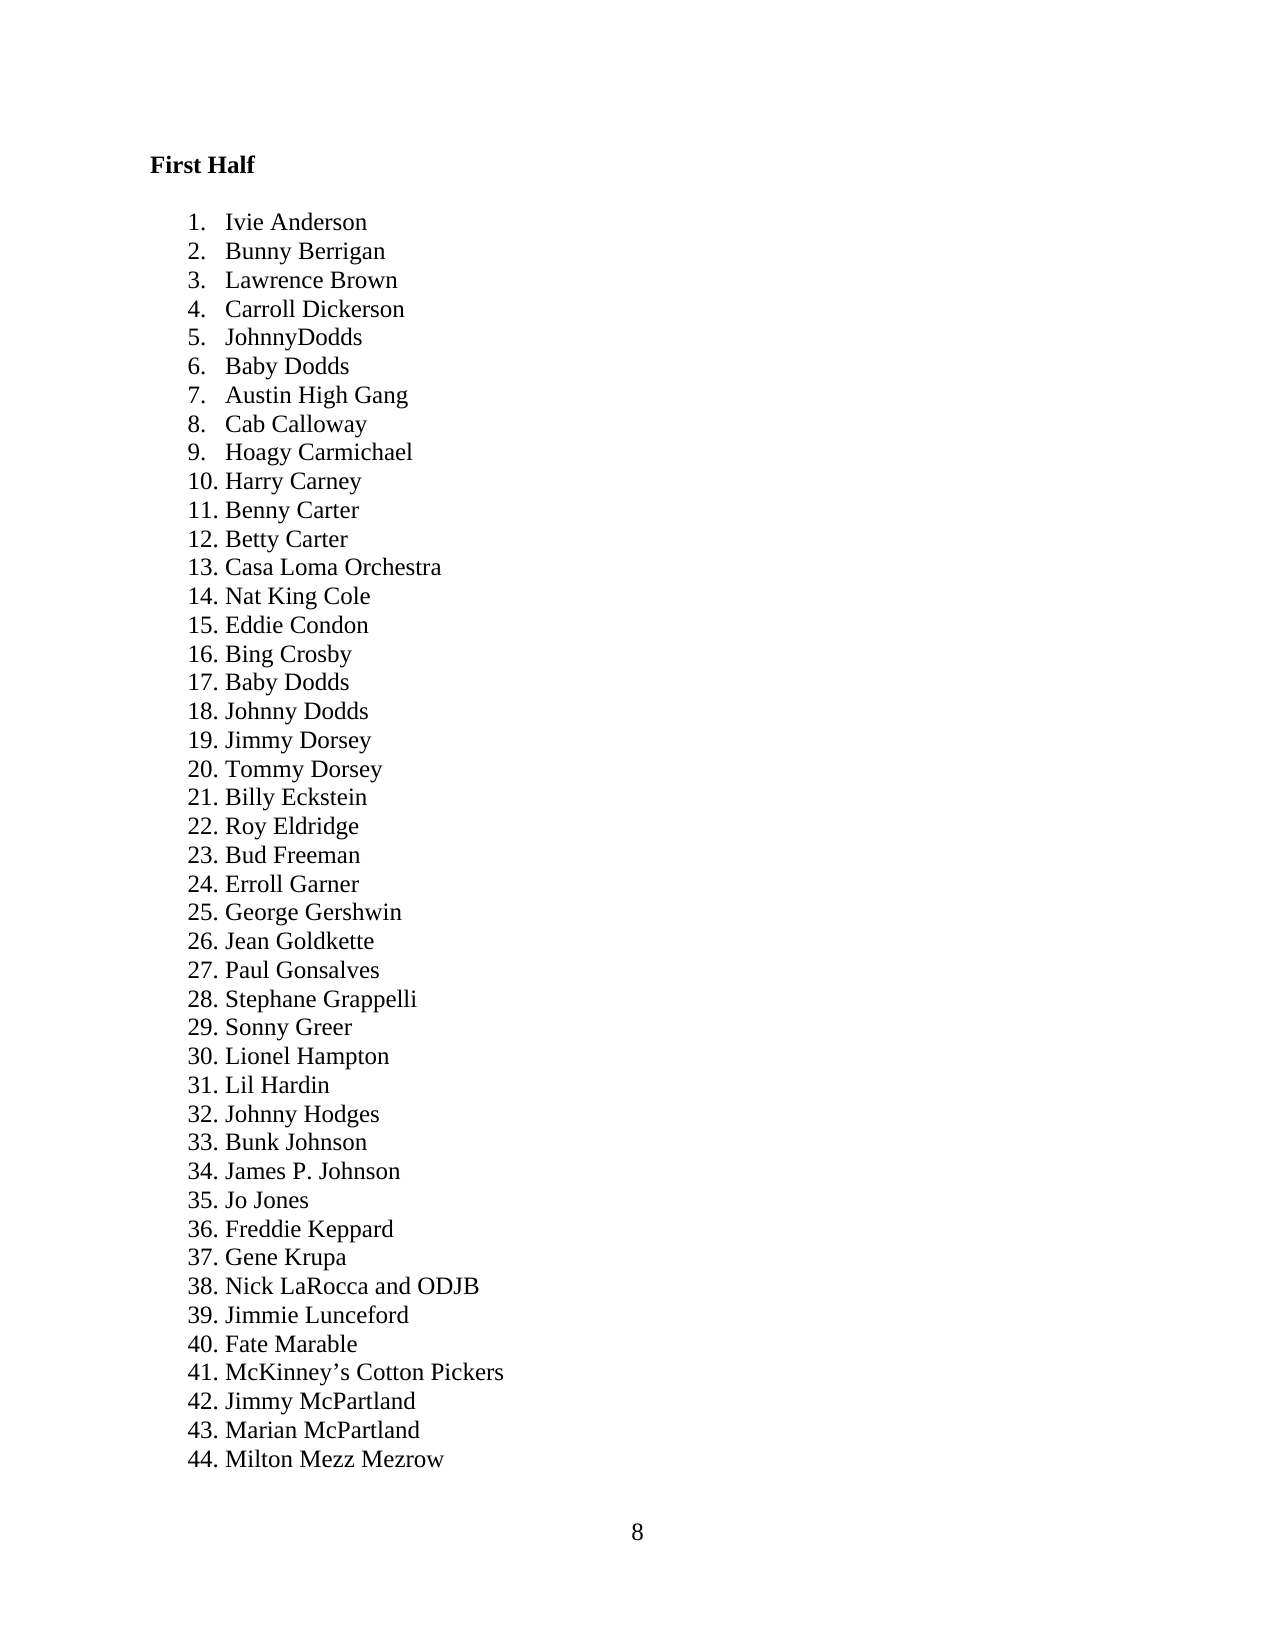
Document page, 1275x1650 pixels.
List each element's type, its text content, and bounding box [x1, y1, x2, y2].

list Sonny Greer [187, 1012, 1125, 1041]
list Bunk Johnson [187, 1127, 1125, 1156]
list Gene Krupa [187, 1242, 1125, 1271]
list Jean Goldkette [187, 926, 1125, 955]
list Johnny Hodges [187, 1099, 1125, 1127]
list Milton Mezz Mezrow [187, 1444, 1125, 1472]
list Lawrence Brown [187, 265, 1125, 294]
list Betty Carter [187, 524, 1125, 552]
list Austin High Gang [187, 380, 1125, 409]
list Bunny Berrigan [187, 236, 1125, 265]
list Cab Calloway [187, 409, 1125, 437]
list Eddie Condon [187, 610, 1125, 639]
list Jimmie Lunceford [187, 1300, 1125, 1329]
list Jo Jones [187, 1185, 1125, 1214]
text First Half [150, 150, 1125, 179]
list Jimmy Dorsey [187, 725, 1125, 754]
list Johnny Dodds [187, 696, 1125, 725]
list Ivie Anderson [187, 207, 1125, 236]
list Hoagy Carmichael [187, 437, 1125, 466]
list Benny Carter [187, 495, 1125, 524]
list Lil Hardin [187, 1070, 1125, 1099]
list Carroll Dickerson [187, 294, 1125, 322]
list Bing Crosby [187, 639, 1125, 667]
list Bud Freeman [187, 840, 1125, 869]
list Nat King Cole [187, 581, 1125, 610]
list Stephane Grappelli [187, 984, 1125, 1012]
list Marian McPartland [187, 1415, 1125, 1444]
list Lionel Hampton [187, 1041, 1125, 1070]
list Casa Loma Orchestra [187, 552, 1125, 581]
list Baby Dodds [187, 351, 1125, 380]
list Tommy Dorsey [187, 754, 1125, 782]
list Roy Eldridge [187, 811, 1125, 840]
list JohnnyDodds [187, 322, 1125, 351]
list George Gershwin [187, 897, 1125, 926]
list Freddie Keppard [187, 1214, 1125, 1242]
list Erroll Garner [187, 869, 1125, 897]
list Billy Eckstein [187, 782, 1125, 811]
list Nick LaRocca and ODJB [187, 1271, 1125, 1300]
list Paul Gonsalves [187, 955, 1125, 984]
list James P. Johnson [187, 1156, 1125, 1185]
list Jimmy McPartland [187, 1386, 1125, 1415]
list Baby Dodds [187, 667, 1125, 696]
list Harry Carney [187, 466, 1125, 495]
list McKinney’s Cotton Pickers [187, 1357, 1125, 1386]
list Fate Marable [187, 1329, 1125, 1357]
